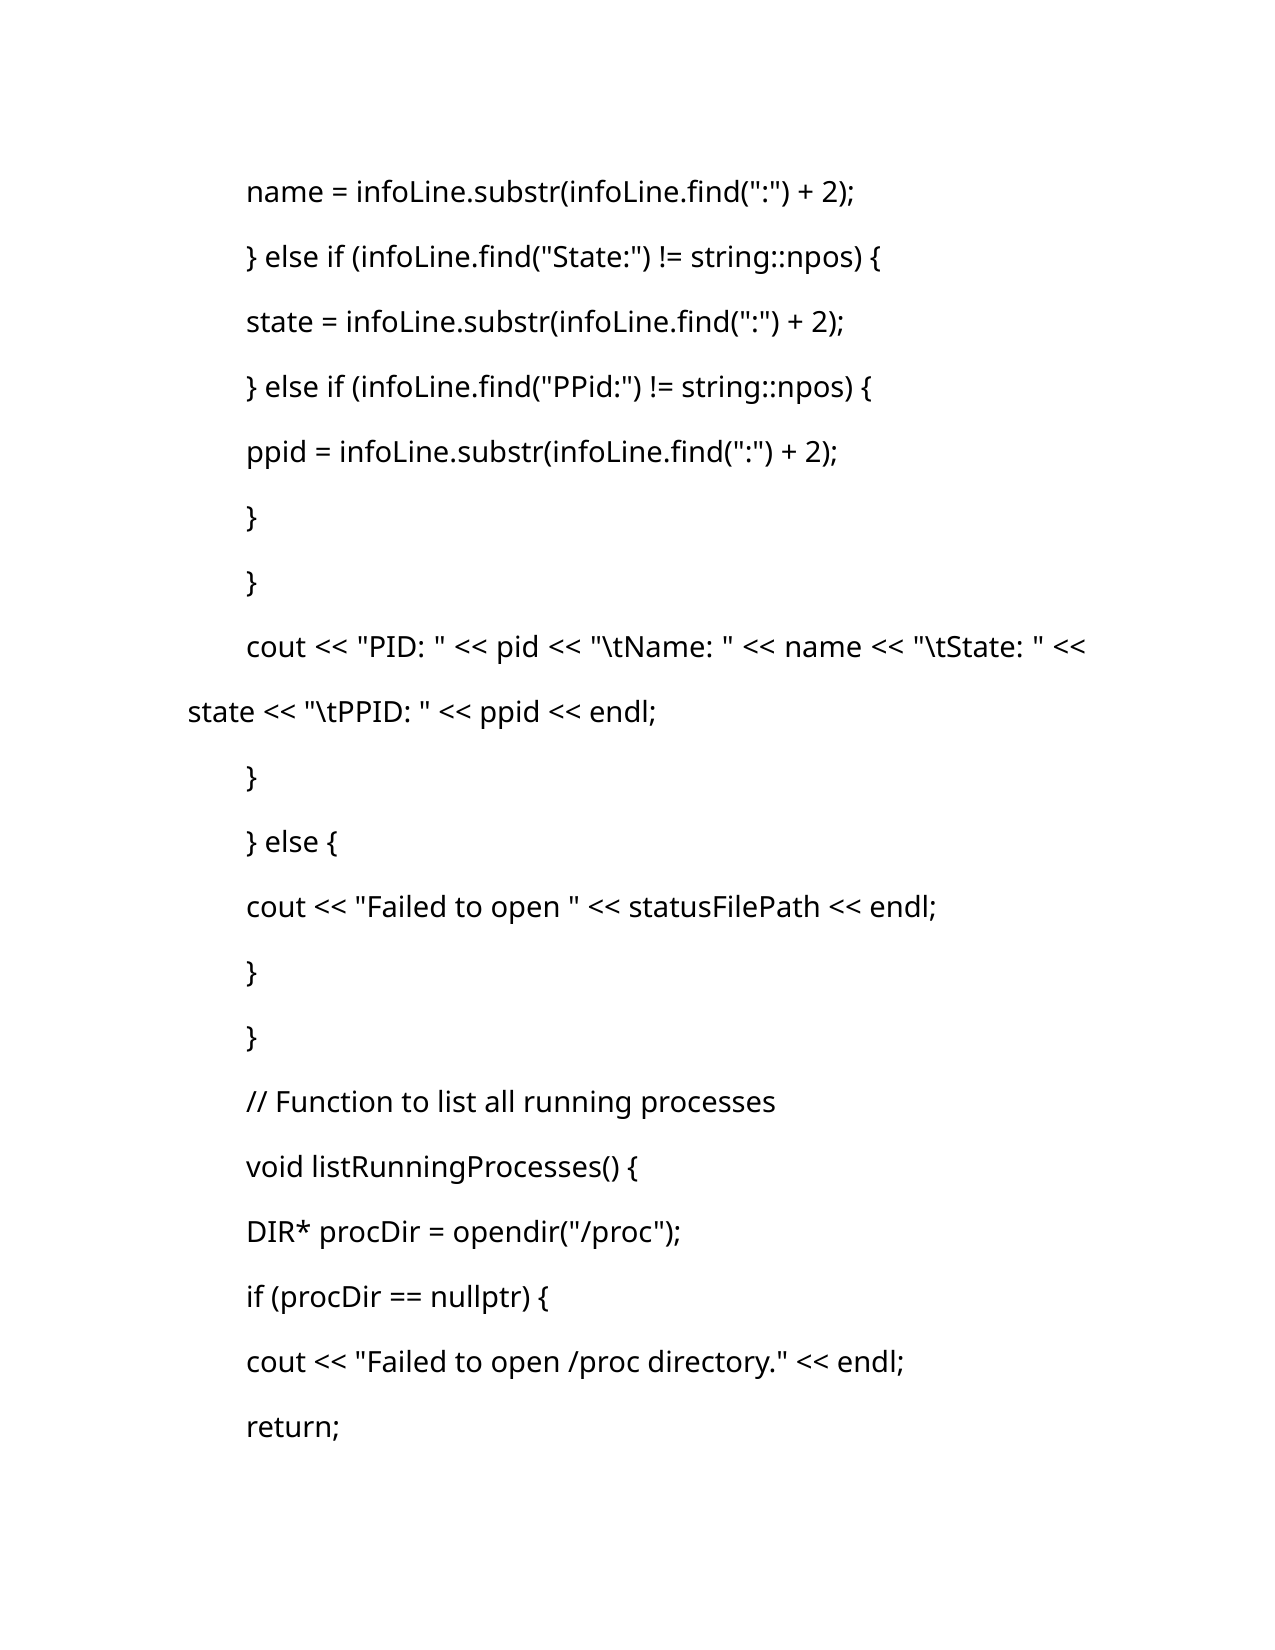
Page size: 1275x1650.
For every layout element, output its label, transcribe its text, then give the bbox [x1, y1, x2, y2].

text } [187, 484, 1087, 549]
text cout << "PID: " << pid << "\tName: " << name << "\tState: " << state << "\tPPID: " << ppid << endl; [187, 614, 1087, 744]
text } [187, 549, 1087, 614]
text } [187, 939, 1087, 1004]
text void listRunningProcesses() { [187, 1134, 1087, 1199]
text } [187, 744, 1087, 809]
text } [187, 1004, 1087, 1069]
text if (procDir == nullptr) { [187, 1264, 1087, 1329]
text } else if (infoLine.find("PPid:") != string::npos) { [187, 354, 1087, 419]
text cout << "Failed to open " << statusFilePath << endl; [187, 874, 1087, 939]
text // Function to list all running processes [187, 1069, 1087, 1134]
text cout << "Failed to open /proc directory." << endl; [187, 1329, 1087, 1394]
text return; [187, 1394, 1087, 1459]
text name = infoLine.substr(infoLine.find(":") + 2); [187, 159, 1087, 224]
text state = infoLine.substr(infoLine.find(":") + 2); [187, 289, 1087, 354]
text DIR* procDir = opendir("/proc"); [187, 1199, 1087, 1264]
text ppid = infoLine.substr(infoLine.find(":") + 2); [187, 419, 1087, 484]
text } else { [187, 809, 1087, 874]
text } else if (infoLine.find("State:") != string::npos) { [187, 224, 1087, 289]
